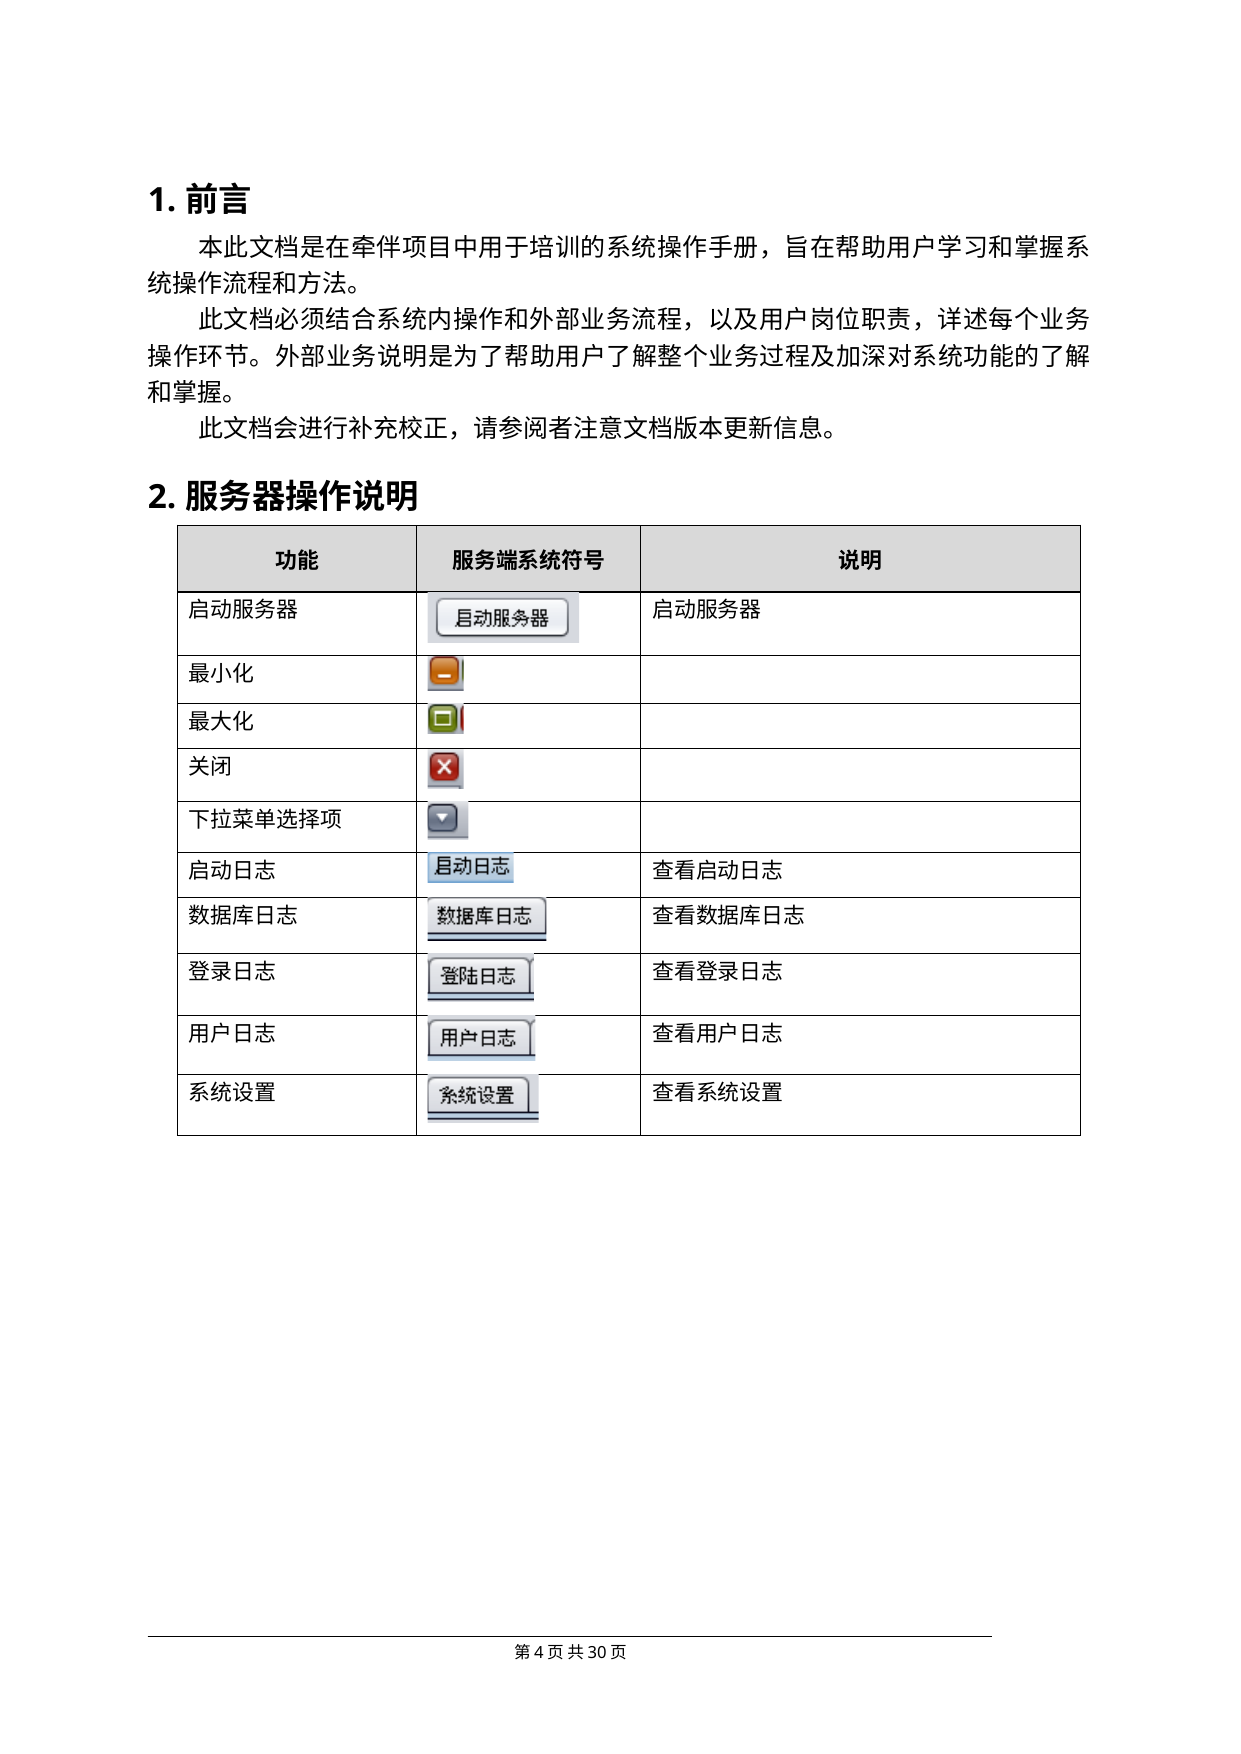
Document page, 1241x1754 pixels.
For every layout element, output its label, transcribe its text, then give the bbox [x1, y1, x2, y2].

table_cell [417, 1016, 640, 1073]
table_header 功能 [178, 526, 416, 591]
table_cell 查看登录日志 [641, 954, 1080, 1014]
table_cell [417, 704, 640, 748]
picture [427, 801, 469, 840]
picture [427, 852, 514, 883]
table_cell [417, 853, 640, 897]
list 服务器操作说明 [148, 470, 1092, 518]
table_cell 系统设置 [178, 1075, 416, 1135]
picture [427, 953, 534, 1002]
table_cell 最小化 [178, 656, 416, 703]
table_cell 启动服务器 [641, 593, 1080, 655]
table_cell [417, 593, 640, 655]
table_cell 启动日志 [178, 853, 416, 897]
table_cell 启动服务器 [178, 593, 416, 655]
picture [427, 703, 464, 734]
list 前言 [148, 173, 1092, 221]
table_cell 最大化 [178, 704, 416, 748]
text 本此文档是在牵伴项目中用于培训的系统操作手册，旨在帮助用户学习和掌握系统操作流程和方法。 [148, 227, 1092, 300]
table_cell 查看启动日志 [641, 853, 1080, 897]
table_cell [417, 749, 640, 801]
table_cell [417, 954, 640, 1014]
table_cell 查看用户日志 [641, 1016, 1080, 1073]
table_cell [417, 898, 640, 953]
picture [427, 656, 464, 691]
picture [427, 1015, 536, 1061]
table_cell [417, 1075, 640, 1135]
table_cell 查看数据库日志 [641, 898, 1080, 953]
table_cell [417, 802, 640, 852]
picture [427, 749, 464, 789]
picture [427, 897, 547, 941]
text 此文档必须结合系统内操作和外部业务流程，以及用户岗位职责，详述每个业务操作环节。外部业务说明是为了帮助用户了解整个业务过程及加深对系统功能的了解和掌握。 [148, 300, 1092, 409]
table_cell 下拉菜单选择项 [178, 802, 416, 852]
picture [427, 592, 580, 643]
table_cell [641, 749, 1080, 801]
table_cell 数据库日志 [178, 898, 416, 953]
text 此文档会进行补充校正，请参阅者注意文档版本更新信息。 [148, 409, 1092, 445]
table_cell [417, 656, 640, 703]
table_cell 用户日志 [178, 1016, 416, 1073]
table_header 说明 [641, 526, 1080, 591]
table_cell 查看系统设置 [641, 1075, 1080, 1135]
table_cell [641, 656, 1080, 703]
table_cell 登录日志 [178, 954, 416, 1014]
table_header 服务端系统符号 [417, 526, 640, 591]
picture [427, 1074, 539, 1123]
table_cell [641, 802, 1080, 852]
table_cell 关闭 [178, 749, 416, 801]
table_cell [641, 704, 1080, 748]
